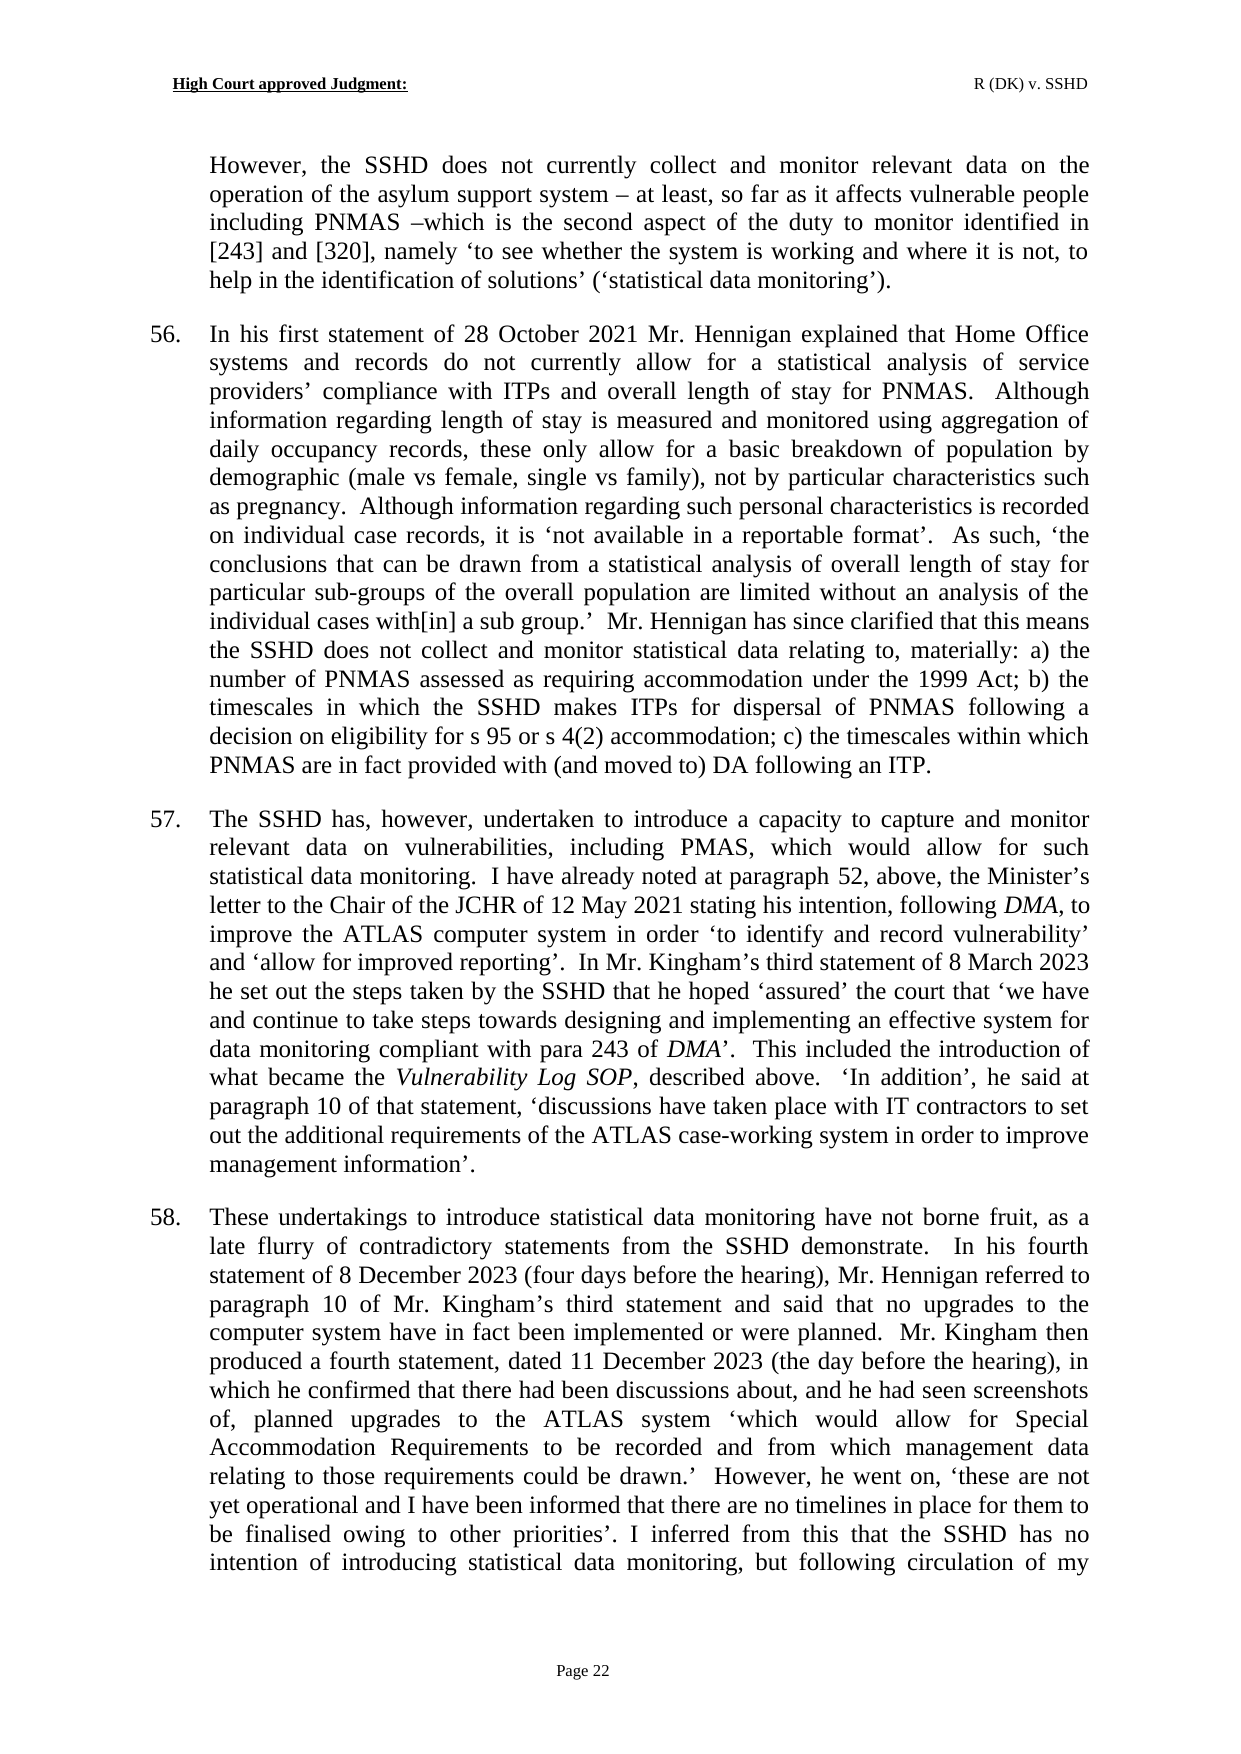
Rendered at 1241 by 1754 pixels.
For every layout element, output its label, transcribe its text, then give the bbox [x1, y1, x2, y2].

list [150, 1202, 1090, 1576]
list The SSHD has, however, undertaken to introduce a capacity to capture and monitor relevant data on vulnerabilities, including PMAS, which would allow for such statistical data monitoring. I have already noted at paragraph 52, above, the Minister’s letter to the Chair of the JCHR of 12 May 2021 stating his intention, following DMA, to improve the ATLAS computer system in order ‘to identify and record vulnerability’ and ‘allow for improved reporting’. In Mr. Kingham’s third statement of 8 March 2023 he set out the steps taken by the SSHD that he hoped ‘assured’ the court that ‘we have and continue to take steps towards designing and implementing an effective system for data monitoring compliant with para 243 of DMA’. This included the introduction of what became the Vulnerability Log SOP, described above. ‘In addition’, he said at paragraph 10 of that statement, ‘discussions have taken place with IT contractors to set out the additional requirements of the ATLAS case-working system in order to improve management information’. [150, 804, 1090, 1177]
list In his first statement of 28 October 2021 Mr. Hennigan explained that Home Office systems and records do not currently allow for a statistical analysis of service providers’ compliance with ITPs and overall length of stay for PNMAS. Although information regarding length of stay is measured and monitored using aggregation of daily occupancy records, these only allow for a basic breakdown of population by demographic (male vs female, single vs family), not by particular characteristics such as pregnancy. Although information regarding such personal characteristics is recorded on individual case records, it is ‘not available in a reportable format’. As such, ‘the conclusions that can be drawn from a statistical analysis of overall length of stay for particular sub-groups of the overall population are limited without an analysis of the individual cases with[in] a sub group.’ Mr. Hennigan has since clarified that this means the SSHD does not collect and monitor statistical data relating to, materially: a) the number of PNMAS assessed as requiring accommodation under the 1999 Act; b) the timescales in which the SSHD makes ITPs for dispersal of PNMAS following a decision on eligibility for s 95 or s 4(2) accommodation; c) the timescales within which PNMAS are in fact provided with (and moved to) DA following an ITP. [150, 319, 1090, 779]
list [150, 150, 1090, 294]
